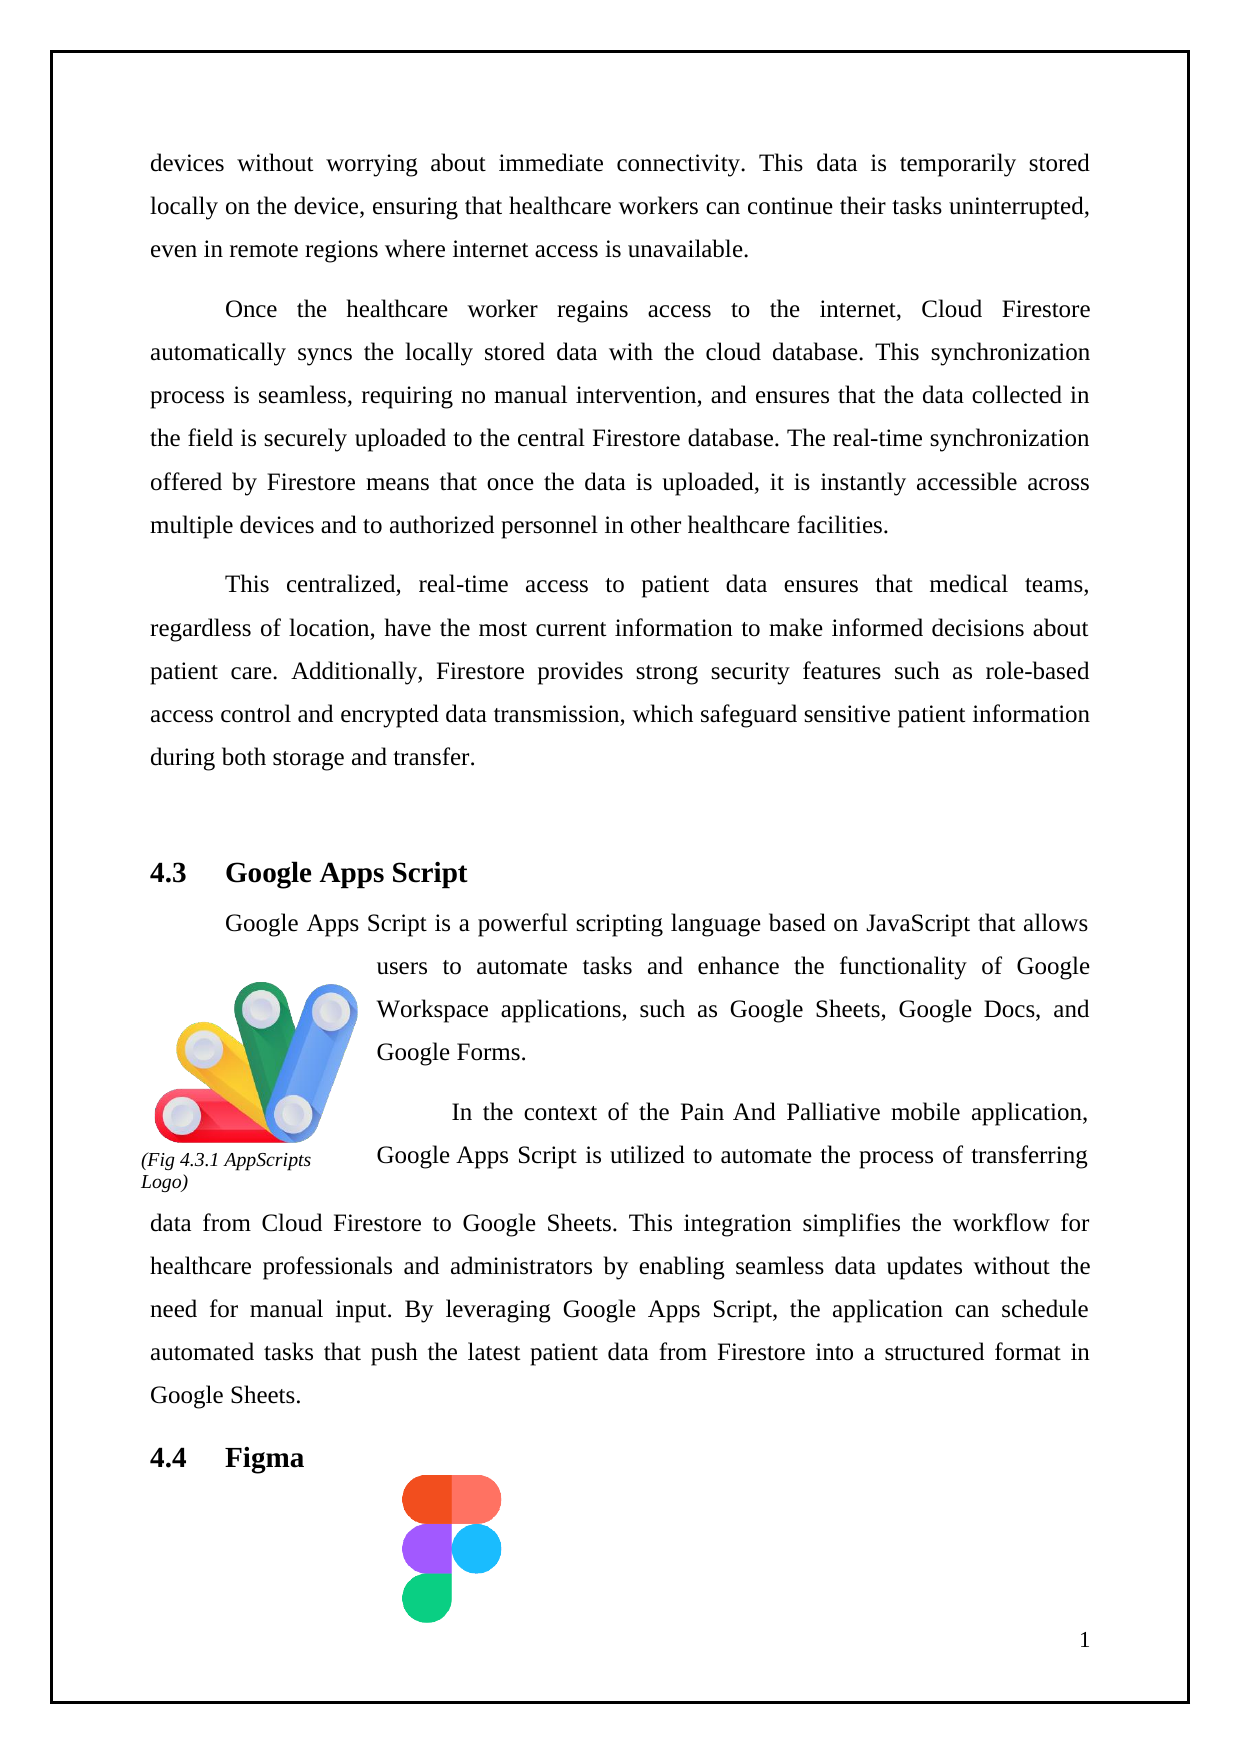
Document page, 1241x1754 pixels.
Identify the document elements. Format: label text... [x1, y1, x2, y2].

subtitle Figma [150, 1440, 1148, 1474]
picture [401, 1475, 502, 1623]
text This centralized, real-time access to patient data ensures that medical teams, regardless of location, have the most current information to make informed decisions about patient care. Additionally, Firestore provides strong security features such as role-based access control and encrypted data transmission, which safeguard sensitive patient information during both storage and transfer. [150, 569, 1090, 771]
subtitle Google Apps Script [150, 855, 1148, 888]
text Google Apps Script is a powerful scripting language based on JavaScript that allows users to automate tasks and enhance the functionality of Google Workspace applications, such as Google Sheets, Google Docs, and Google Forms. [225, 908, 1090, 1066]
picture [154, 982, 358, 1143]
text Once the healthcare worker regains access to the internet, Cloud Firestore automatically syncs the locally stored data with the cloud database. This synchronization process is seamless, requiring no manual intervention, and ensures that the data collected in the field is securely uploaded to the central Firestore database. The real-time synchronization offered by Firestore means that once the data is uploaded, it is instantly accessible across multiple devices and to authorized personnel in other healthcare facilities. [150, 294, 1090, 538]
text data from Cloud Firestore to Google Sheets. This integration simplifies the workflow for healthcare professionals and administrators by enabling seamless data updates without the need for manual input. By leveraging Google Apps Script, the application can schedule automated tasks that push the latest patient data from Firestore into a structured format in Google Sheets. [150, 1208, 1090, 1409]
text (Fig 4.3.1 AppScripts Logo) [141, 1148, 363, 1193]
text devices without worrying about immediate connectivity. This data is temporarily stored locally on the device, ensuring that healthcare workers can continue their tasks uninterrupted, even in remote regions where internet access is unavailable. [150, 148, 1091, 263]
text In the context of the Pain And Palliative mobile application, Google Apps Script is utilized to automate the process of transferring [376, 1097, 1090, 1168]
